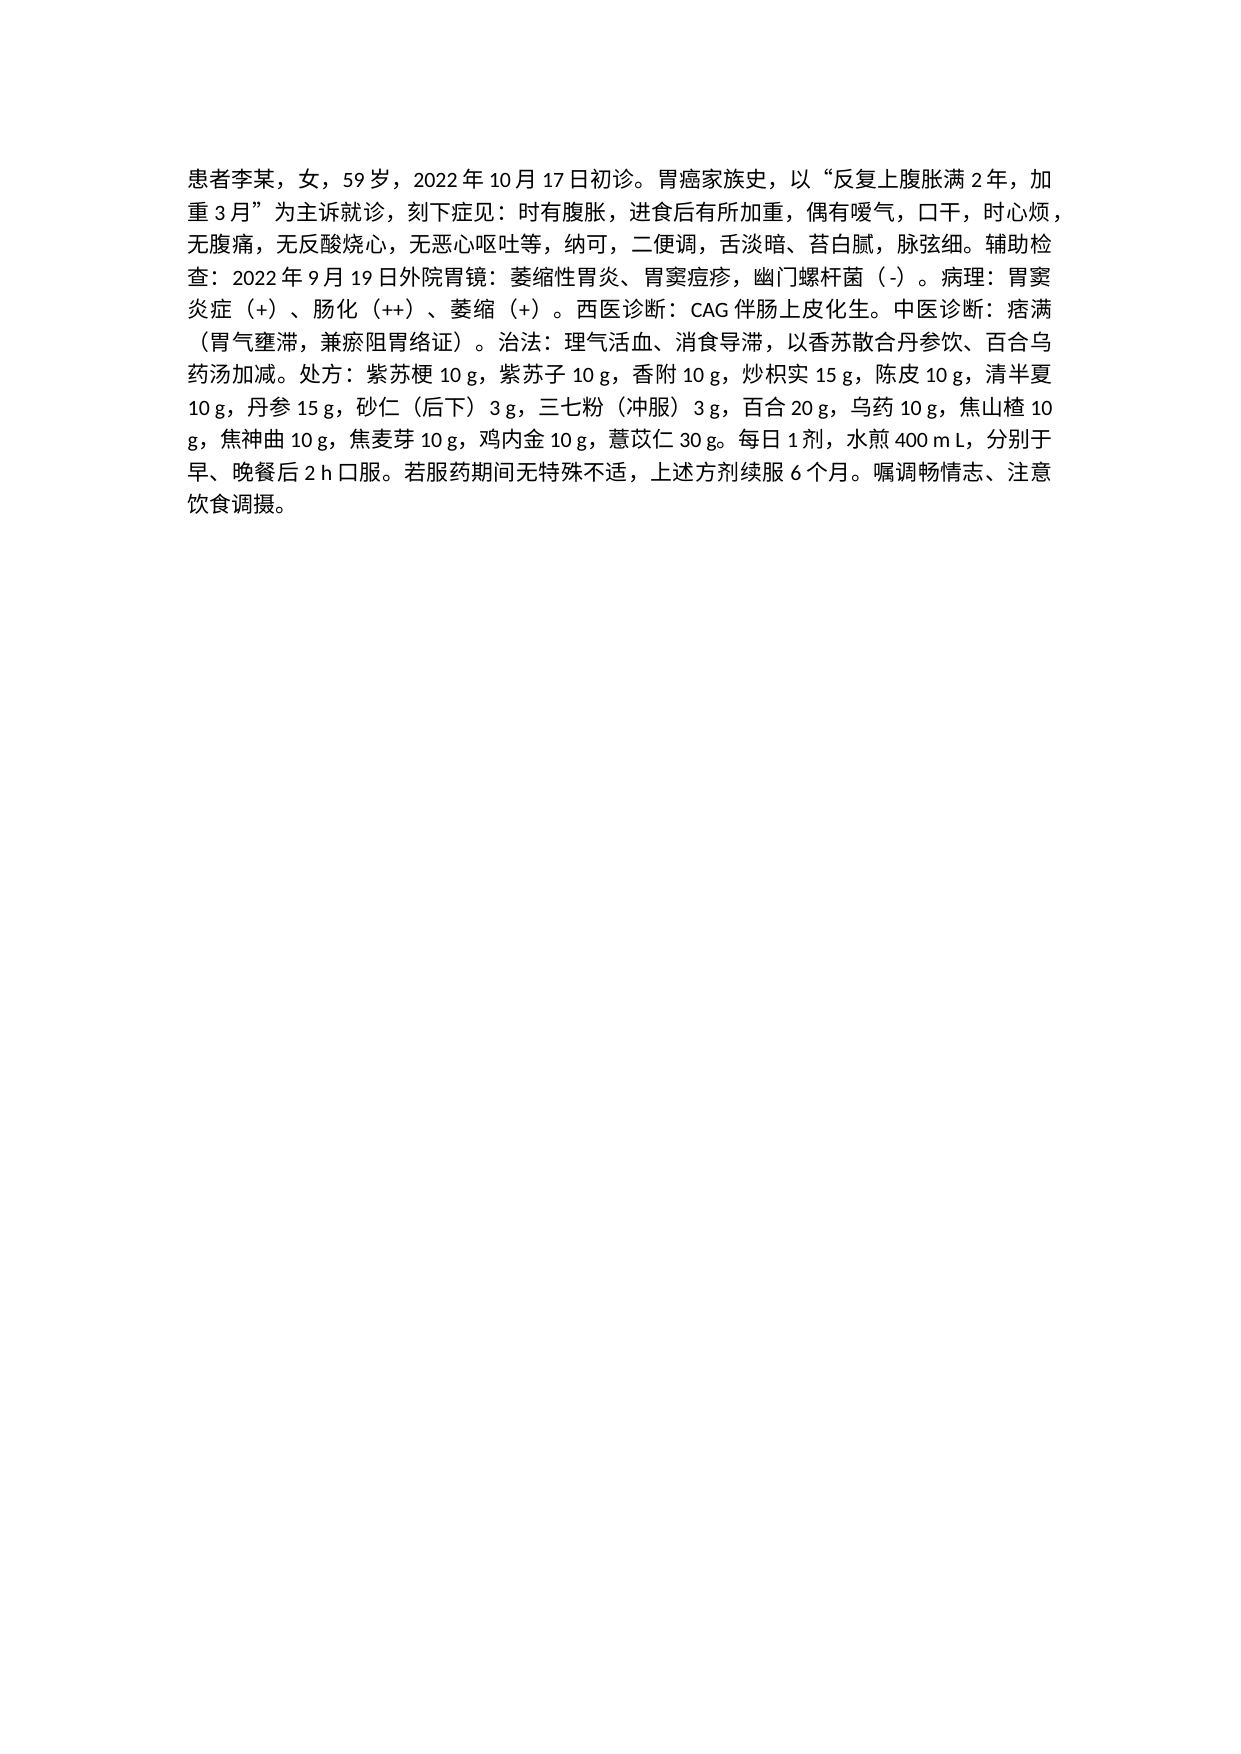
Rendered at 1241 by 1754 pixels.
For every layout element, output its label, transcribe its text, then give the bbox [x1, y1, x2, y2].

text 患者李某，女，59岁，2022年10月17日初诊。胃癌家族史，以“反复上腹胀满2年，加重3月”为主诉就诊，刻下症见：时有腹胀，进食后有所加重，偶有嗳气，口干，时心烦，无腹痛，无反酸烧心，无恶心呕吐等，纳可，二便调，舌淡暗、苔白腻，脉弦细。辅助检查：2022年9月19日外院胃镜：萎缩性胃炎、胃窦痘疹，幽门螺杆菌（-）。病理：胃窦炎症（+）、肠化（++）、萎缩（+）。西医诊断：CAG伴肠上皮化生。中医诊断：痞满（胃气壅滞，兼瘀阻胃络证）。治法：理气活血、消食导滞，以香苏散合丹参饮、百合乌药汤加减。处方：紫苏梗10 g，紫苏子10 g，香附10 g，炒枳实15 g，陈皮10 g，清半夏10 g，丹参15 g，砂仁（后下）3 g，三七粉（冲服）3 g，百合20 g，乌药10 g，焦山楂10 g，焦神曲10 g，焦麦芽10 g，鸡内金10 g，薏苡仁30 g。每日1剂，水煎400 m L，分别于早、晚餐后2 h口服。若服药期间无特殊不适，上述方剂续服6个月。嘱调畅情志、注意饮食调摄。 [187, 162, 1053, 519]
